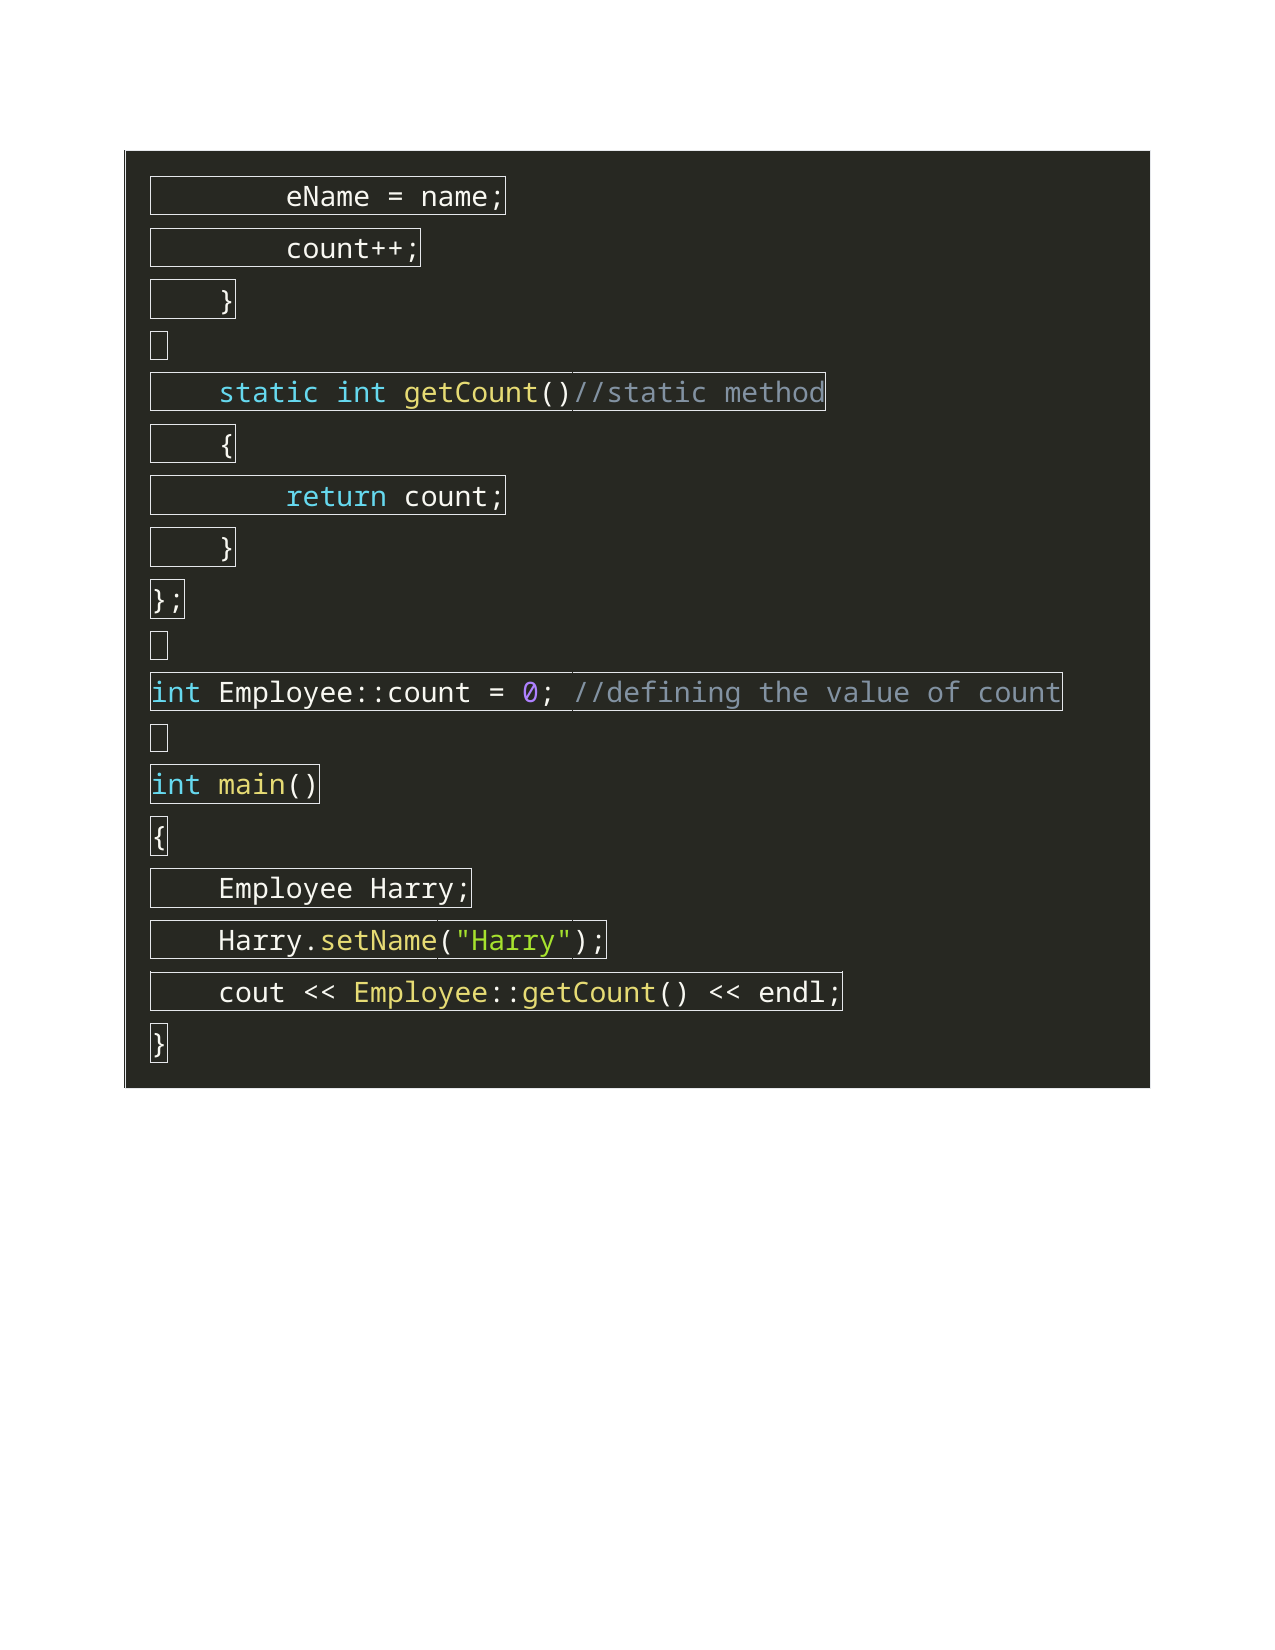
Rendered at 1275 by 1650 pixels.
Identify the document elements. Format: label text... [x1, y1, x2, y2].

text { [126, 398, 1150, 450]
text eName = name; [126, 151, 1150, 202]
text cout << Employee::getCount() << endl; [126, 946, 1150, 998]
text int main() [126, 738, 1150, 790]
text return count; [126, 450, 1150, 502]
text { [126, 790, 1150, 842]
text } [126, 502, 1150, 554]
text count++; [126, 202, 1150, 254]
text }; [126, 554, 1150, 606]
text } [126, 998, 1150, 1088]
text Harry.setName("Harry"); [126, 894, 1150, 946]
text } [126, 254, 1150, 306]
text Employee Harry; [126, 842, 1150, 894]
text static int getCount()//static method [126, 346, 1150, 398]
text int Employee::count = 0; //defining the value of count [126, 646, 1150, 698]
